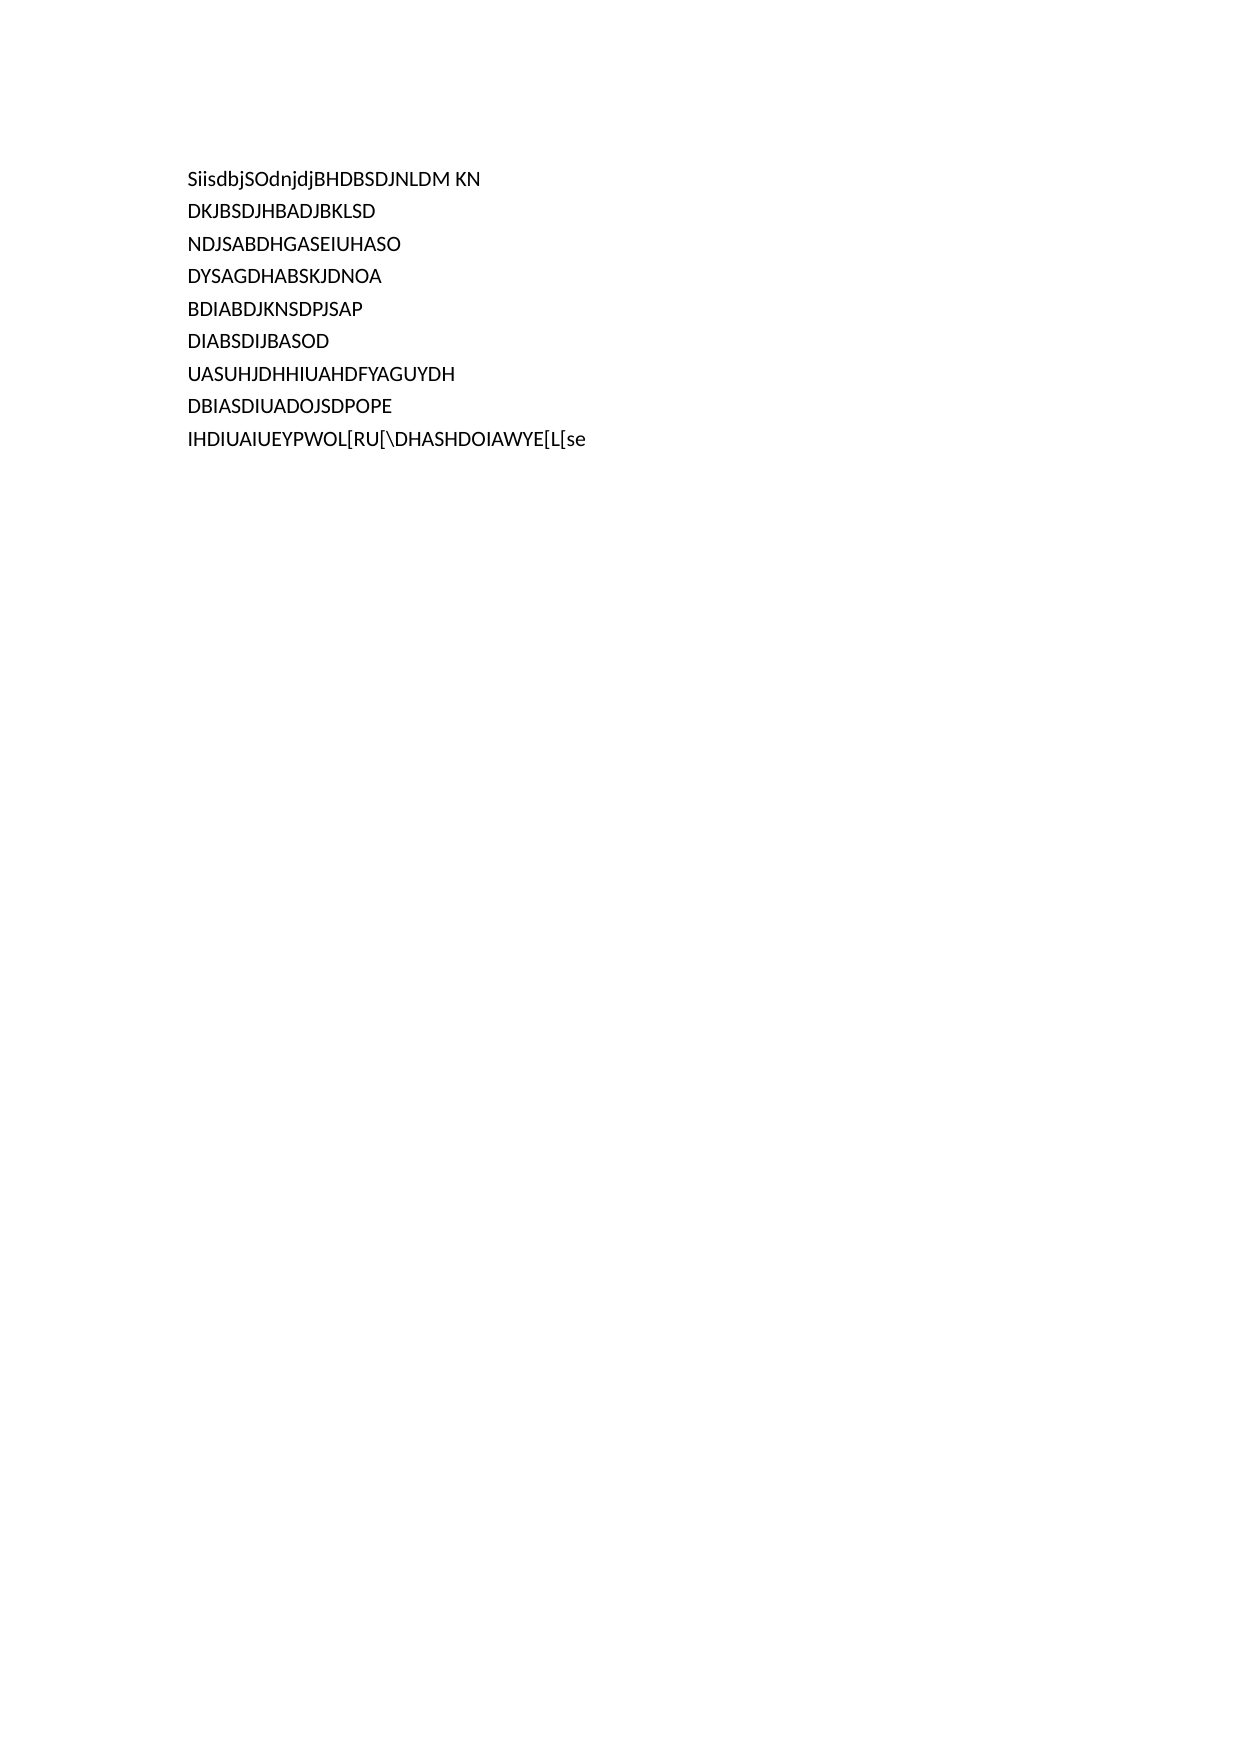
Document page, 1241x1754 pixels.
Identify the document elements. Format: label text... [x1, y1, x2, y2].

text BDIABDJKNSDPJSAP [187, 292, 1053, 324]
text DBIASDIUADOJSDPOPE [187, 389, 1053, 422]
text DKJBSDJHBADJBKLSD [187, 194, 1053, 227]
text NDJSABDHGASEIUHASO [187, 227, 1053, 259]
text IHDIUAIUEYPWOL[RU[\DHASHDOIAWYE[L[se [187, 422, 1053, 454]
text UASUHJDHHIUAHDFYAGUYDH [187, 357, 1053, 389]
text DYSAGDHABSKJDNOA [187, 259, 1053, 292]
text DIABSDIJBASOD [187, 324, 1053, 357]
text SiisdbjSOdnjdjBHDBSDJNLDM KN [187, 162, 1053, 194]
